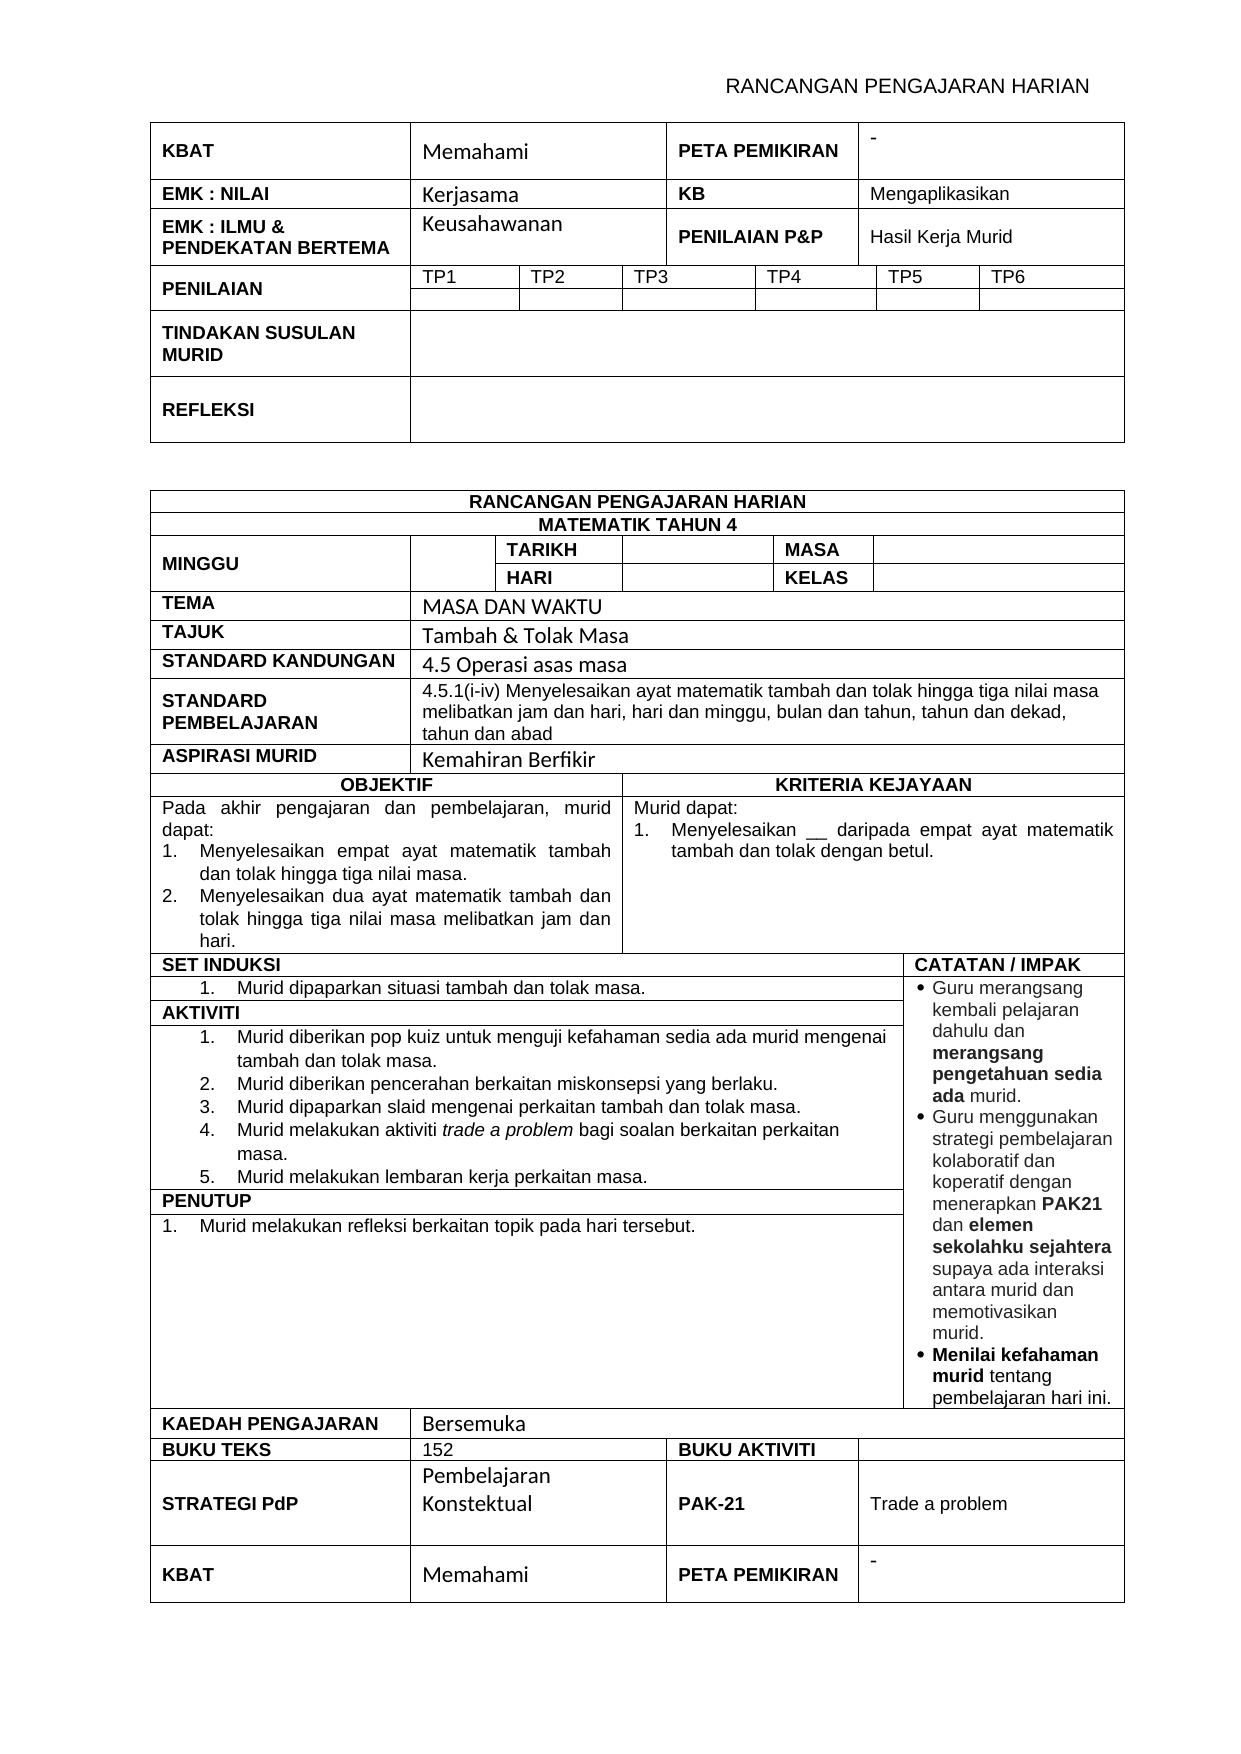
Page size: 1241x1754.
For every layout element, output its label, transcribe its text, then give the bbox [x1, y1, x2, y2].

table_cell CATATAN / IMPAK [904, 954, 1124, 976]
table_cell TP2 [520, 266, 622, 288]
table_cell Murid dipaparkan situasi tambah dan tolak masa. [151, 977, 903, 1000]
table_cell HARI [496, 564, 622, 591]
table_cell PENILAIAN [151, 266, 410, 310]
table_cell MASA [774, 536, 873, 563]
table_cell OBJEKTIF [151, 774, 622, 796]
table_cell [623, 564, 773, 591]
table_cell STRATEGI PdP [151, 1461, 410, 1545]
table_cell Trade a problem [859, 1461, 1124, 1545]
table_cell MINGGU [151, 536, 410, 591]
table_cell [980, 289, 1124, 310]
table_cell TARIKH [496, 536, 622, 563]
table_cell BUKU AKTIVITI [667, 1439, 858, 1460]
table_cell 152 [411, 1439, 666, 1460]
table_cell [756, 289, 876, 310]
table_cell TP1 [411, 266, 519, 288]
table_cell [859, 1439, 1124, 1460]
table_cell [411, 536, 495, 591]
table_cell MATEMATIK TAHUN 4 [151, 513, 1124, 535]
table_cell PENUTUP [151, 1190, 903, 1214]
table_cell TINDAKAN SUSULAN MURID [151, 311, 410, 376]
table_cell KB [667, 180, 858, 208]
table_cell [411, 209, 666, 265]
table_cell Murid melakukan refleksi berkaitan topik pada hari tersebut. [151, 1215, 903, 1408]
table_cell [874, 564, 1124, 591]
table_cell PAK-21 [667, 1461, 858, 1545]
table_cell STANDARD KANDUNGAN [151, 650, 410, 678]
table_cell TP6 [980, 266, 1124, 288]
table_cell KBAT [151, 1546, 410, 1602]
table_cell [623, 536, 773, 563]
table_cell KELAS [774, 564, 873, 591]
table_cell PENILAIAN P&P [667, 209, 858, 265]
table_cell [411, 377, 1124, 442]
table_cell PETA PEMIKIRAN [667, 123, 858, 179]
table_cell KAEDAH PENGAJARAN [151, 1409, 410, 1437]
table_cell TEMA [151, 592, 410, 620]
table_cell KRITERIA KEJAYAAN [623, 774, 1124, 796]
table_cell STANDARD PEMBELAJARAN [151, 679, 410, 744]
table_cell [411, 289, 519, 310]
table_cell TP3 [623, 266, 755, 288]
table_cell [520, 289, 622, 310]
table_cell [411, 679, 1124, 744]
table_cell [877, 289, 979, 310]
table_cell [859, 209, 1124, 265]
table_cell TP4 [756, 266, 876, 288]
table_cell Mengaplikasikan [859, 180, 1124, 208]
table_cell REFLEKSI [151, 377, 410, 442]
table_cell [623, 289, 755, 310]
table_cell ASPIRASI MURID [151, 745, 410, 773]
table_header RANCANGAN PENGAJARAN HARIAN [151, 491, 1124, 512]
table_cell [411, 311, 1124, 376]
table_cell [859, 123, 1124, 179]
table_cell [859, 1546, 1124, 1602]
table_cell EMK : ILMU & PENDEKATAN BERTEMA [151, 209, 410, 265]
table_cell SET INDUKSI [151, 954, 903, 976]
table_cell TAJUK [151, 621, 410, 649]
table_cell Guru merangsang kembali pelajaran dahulu dan merangsang pengetahuan sedia ada murid. Guru menggunakan strategi pembelajaran kolaboratif dan koperatif dengan menerapkan PAK21 dan elemen sekolahku sejahtera supaya ada interaksi antara murid dan memotivasikan murid. Menilai kefahaman murid tentang pembelajaran hari ini. [904, 977, 1124, 1408]
table_cell EMK : NILAI [151, 180, 410, 208]
table_cell AKTIVITI [151, 1001, 903, 1025]
table_cell [411, 1461, 666, 1545]
table_cell [874, 536, 1124, 563]
table_cell Murid diberikan pop kuiz untuk menguji kefahaman sedia ada murid mengenai tambah dan tolak masa. Murid diberikan pencerahan berkaitan miskonsepsi yang berlaku. Murid dipaparkan slaid mengenai perkaitan tambah dan tolak masa. Murid melakukan aktiviti trade a problem bagi soalan berkaitan perkaitan masa. Murid melakukan lembaran kerja perkaitan masa. [151, 1026, 903, 1189]
table_cell PETA PEMIKIRAN [667, 1546, 858, 1602]
table_cell TP5 [877, 266, 979, 288]
table_cell Pada akhir pengajaran dan pembelajaran, murid dapat: Menyelesaikan empat ayat matematik tambah dan tolak hingga tiga nilai masa. Menyelesaikan dua ayat matematik tambah dan tolak hingga tiga nilai masa melibatkan jam dan hari. [151, 797, 622, 953]
table_cell BUKU TEKS [151, 1439, 410, 1460]
table_cell KBAT [151, 123, 410, 179]
table_cell Murid dapat: Menyelesaikan __ daripada empat ayat matematik tambah dan tolak dengan betul. [623, 797, 1124, 953]
